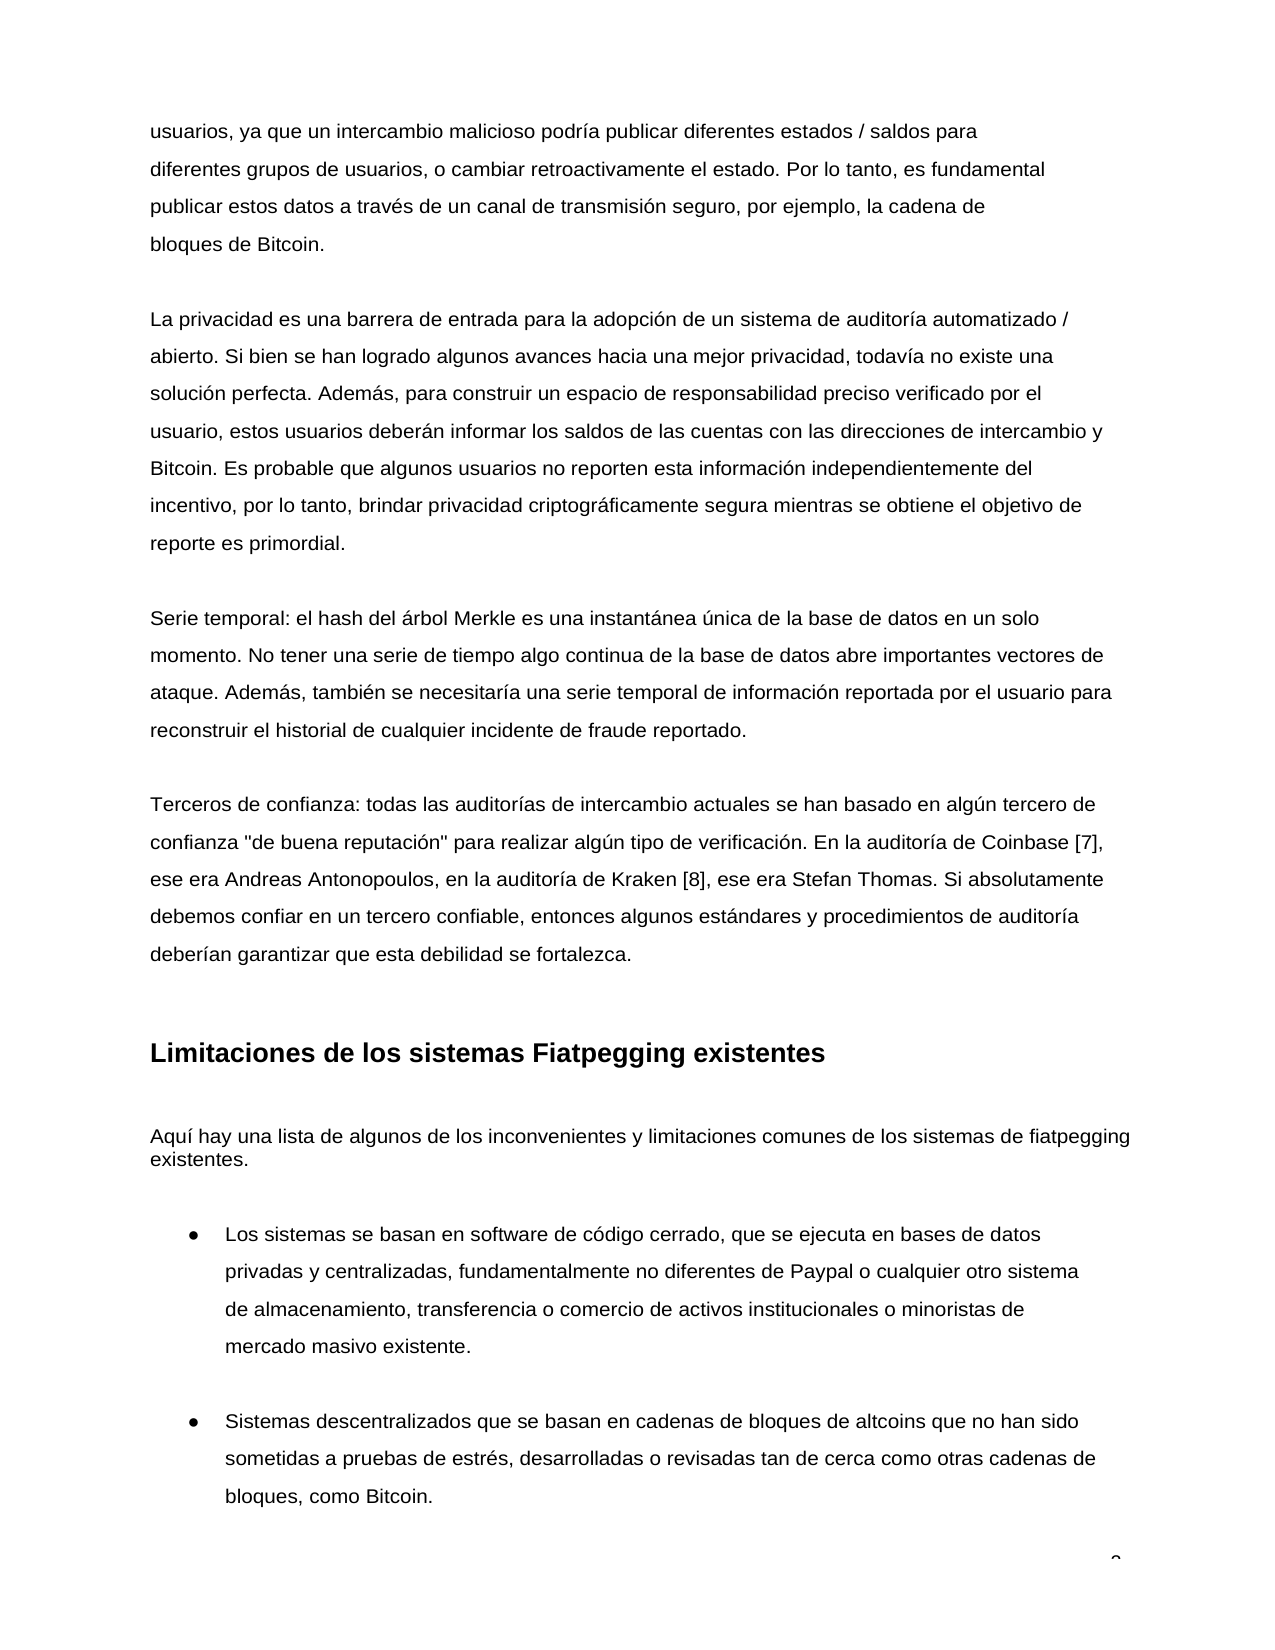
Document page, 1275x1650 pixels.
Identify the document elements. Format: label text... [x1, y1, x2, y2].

text usuarios, ya que un intercambio malicioso podría publicar diferentes estados / saldos para diferentes grupos de usuarios, o cambiar retroactivamente el estado. Por lo tanto, es fundamental publicar estos datos a través de un canal de transmisión seguro, por ejemplo, la cadena de bloques de Bitcoin. [150, 120, 1061, 255]
subtitle Limitaciones de los sistemas Fiatpegging existentes [150, 1037, 1135, 1068]
text Serie temporal: el hash del árbol Merkle es una instantánea única de la base de datos en un solo momento. No tener una serie de tiempo algo continua de la base de datos abre importantes vectores de ataque. Además, también se necesitaría una serie temporal de información reportada por el usuario para reconstruir el historial de cualquier incidente de fraude reportado. [150, 606, 1125, 741]
list Los sistemas se basan en software de código cerrado, que se ejecuta en bases de datos privadas y centralizadas, fundamentalmente no diferentes de Paypal o cualquier otro sistema de almacenamiento, transferencia o comercio de activos institucionales o minoristas de mercado masivo existente. [187, 1223, 1094, 1358]
text La privacidad es una barrera de entrada para la adopción de un sistema de auditoría automatizado / abierto. Si bien se han logrado algunos avances hacia una mejor privacidad, todavía no existe una solución perfecta. Además, para construir un espacio de responsabilidad preciso verificado por el usuario, estos usuarios deberán informar los saldos de las cuentas con las direcciones de intercambio y Bitcoin. Es probable que algunos usuarios no reporten esta información independientemente del incentivo, por lo tanto, brindar privacidad criptográficamente segura mientras se obtiene el objetivo de reporte es primordial. [150, 307, 1110, 554]
list Sistemas descentralizados que se basan en cadenas de bloques de altcoins que no han sido sometidas a pruebas de estrés, desarrolladas o revisadas tan de cerca como otras cadenas de bloques, como Bitcoin. [187, 1410, 1124, 1507]
text Terceros de confianza: todas las auditorías de intercambio actuales se han basado en algún tercero de confianza "de buena reputación" para realizar algún tipo de verificación. En la auditoría de Coinbase [7], ese era Andreas Antonopoulos, en la auditoría de Kraken [8], ese era Stefan Thomas. Si absolutamente debemos confiar en un tercero confiable, entonces algunos estándares y procedimientos de auditoría deberían garantizar que esta debilidad se fortalezca. [150, 793, 1109, 965]
text Aquí hay una lista de algunos de los inconvenientes y limitaciones comunes de los sistemas de fiatpegging existentes. [150, 1125, 1135, 1171]
